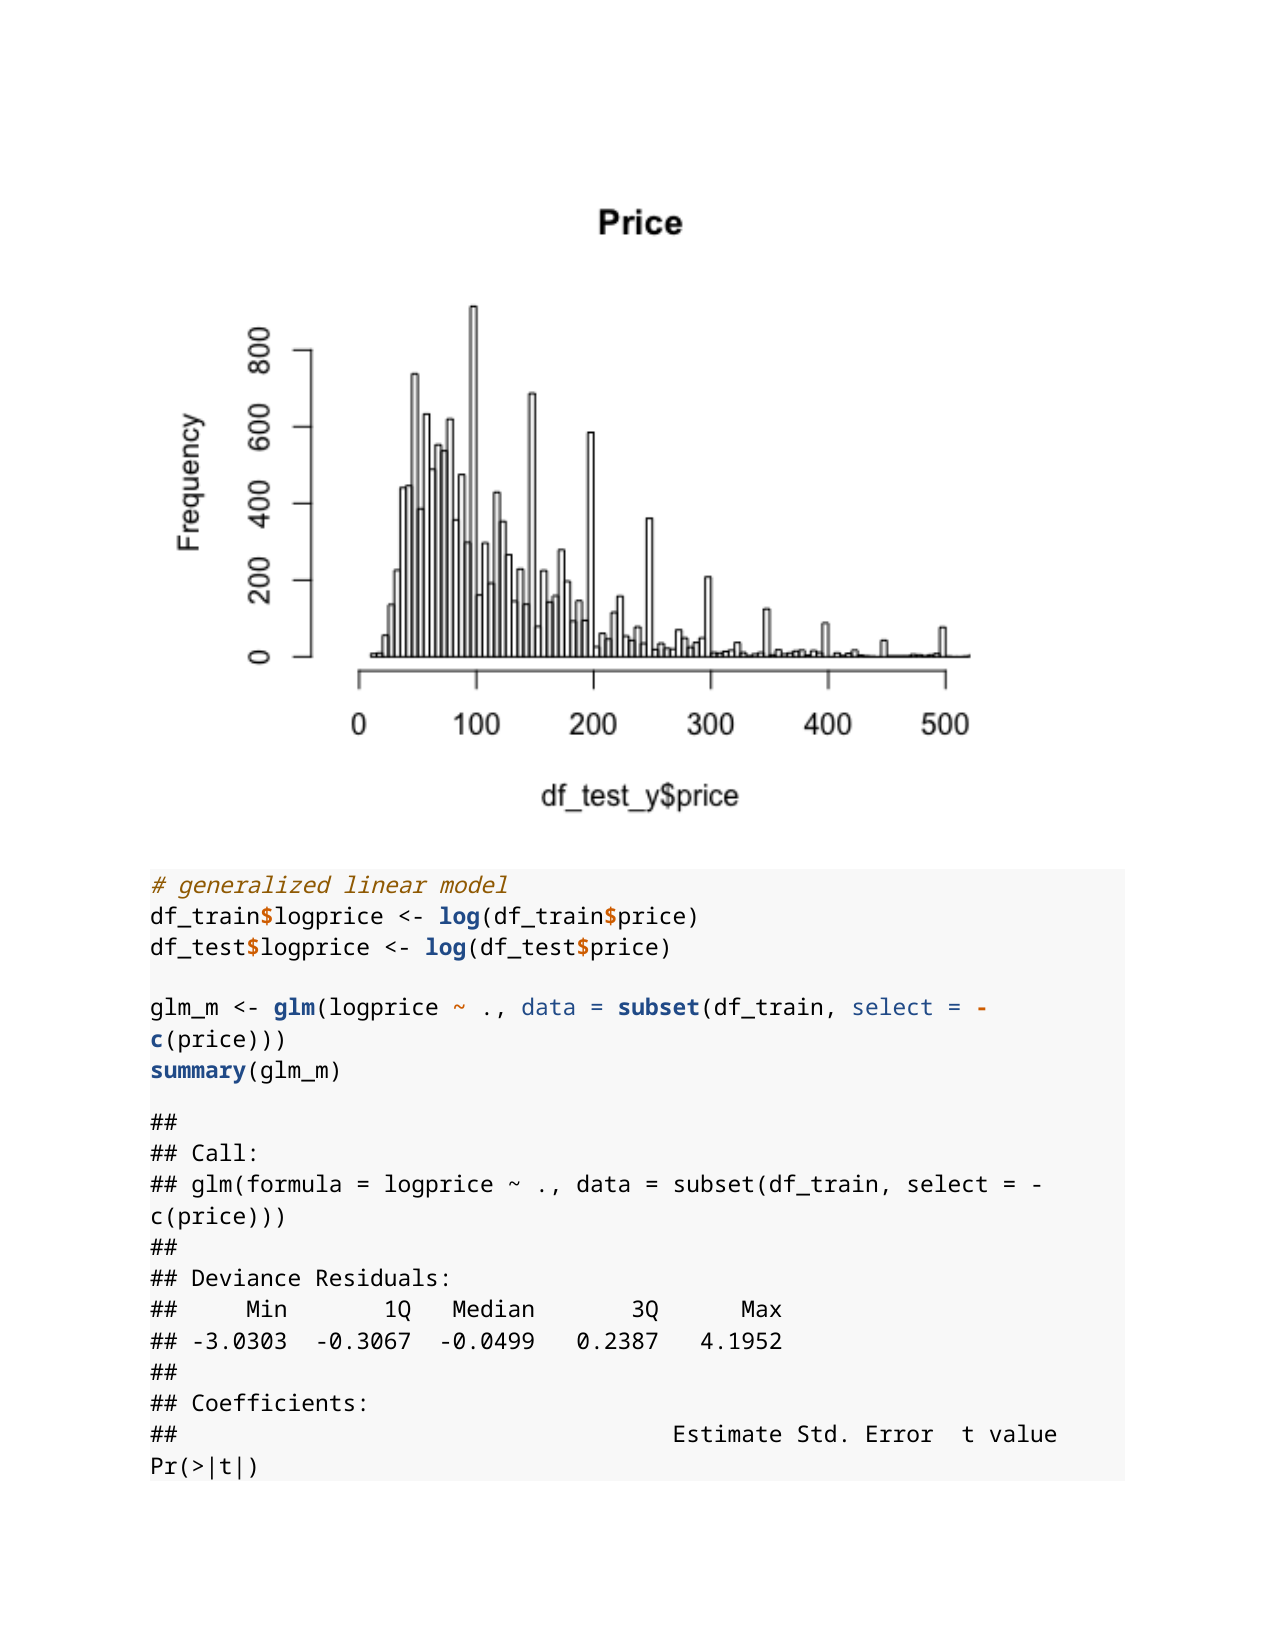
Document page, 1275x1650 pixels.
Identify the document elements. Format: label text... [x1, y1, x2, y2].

picture [168, 150, 1044, 850]
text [150, 1106, 1125, 1481]
text # generalized linear model df_train$logprice <- log(df_train$price) df_test$logprice <- log(df_test$price) glm_m <- glm(logprice ~ ., data = subset(df_train, select = -c(price))) summary(glm_m) [150, 869, 1125, 1085]
